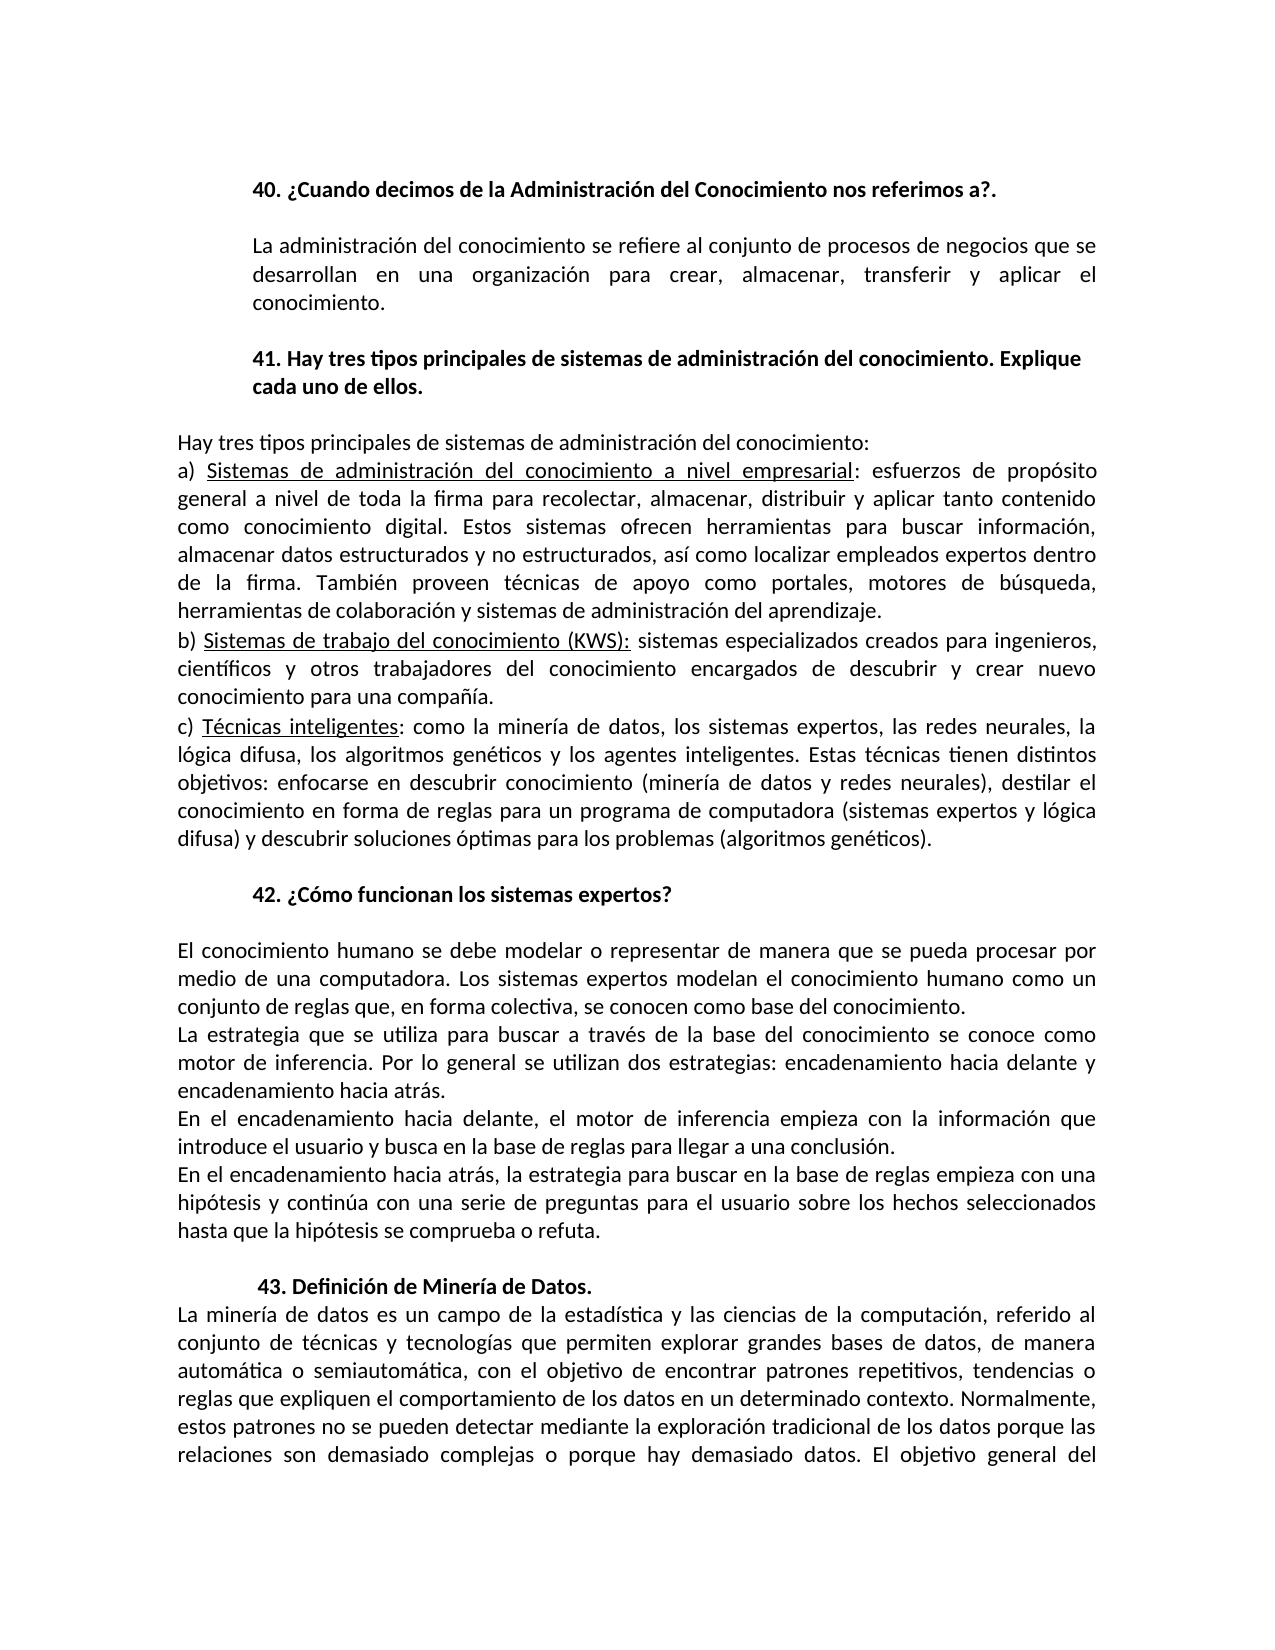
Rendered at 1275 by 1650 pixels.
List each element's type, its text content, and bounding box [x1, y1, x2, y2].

text Hay tres tipos principales de sistemas de administración del conocimiento: [177, 428, 1098, 456]
list La administración del conocimiento se refiere al conjunto de procesos de negocios que se desarrollan en una organización para crear, almacenar, transferir y aplicar el conocimiento. [252, 232, 1098, 316]
text b) Sistemas de trabajo del conocimiento (KWS): sistemas especializados creados para ingenieros, científicos y otros trabajadores del conocimiento encargados de descubrir y crear nuevo conocimiento para una compañía. [177, 626, 1098, 710]
text c) Técnicas inteligentes: como la minería de datos, los sistemas expertos, las redes neurales, la lógica difusa, los algoritmos genéticos y los agentes inteligentes. Estas técnicas tienen distintos objetivos: enfocarse en descubrir conocimiento (minería de datos y redes neurales), destilar el conocimiento en forma de reglas para un programa de computadora (sistemas expertos y lógica difusa) y descubrir soluciones óptimas para los problemas (algoritmos genéticos). [177, 712, 1098, 852]
text En el encadenamiento hacia delante, el motor de inferencia empieza con la información que introduce el usuario y busca en la base de reglas para llegar a una conclusión. [177, 1104, 1098, 1160]
list 43. Definición de Minería de Datos. [252, 1272, 1098, 1300]
text En el encadenamiento hacia atrás, la estrategia para buscar en la base de reglas empieza con una hipótesis y continúa con una serie de preguntas para el usuario sobre los hechos seleccionados hasta que la hipótesis se comprueba o refuta. [177, 1160, 1098, 1244]
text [177, 1300, 1098, 1468]
list 41. Hay tres tipos principales de sistemas de administración del conocimiento. Explique cada uno de ellos. [252, 344, 1098, 400]
text a) Sistemas de administración del conocimiento a nivel empresarial: esfuerzos de propósito general a nivel de toda la firma para recolectar, almacenar, distribuir y aplicar tanto contenido como conocimiento digital. Estos sistemas ofrecen herramientas para buscar información, almacenar datos estructurados y no estructurados, así como localizar empleados expertos dentro de la firma. También proveen técnicas de apoyo como portales, motores de búsqueda, herramientas de colaboración y sistemas de administración del aprendizaje. [177, 456, 1098, 624]
list 40. ¿Cuando decimos de la Administración del Conocimiento nos referimos a?. [252, 176, 1098, 204]
text El conocimiento humano se debe modelar o representar de manera que se pueda procesar por medio de una computadora. Los sistemas expertos modelan el conocimiento humano como un conjunto de reglas que, en forma colectiva, se conocen como base del conocimiento. [177, 936, 1098, 1020]
list 42. ¿Cómo funcionan los sistemas expertos? [252, 880, 1098, 908]
text La estrategia que se utiliza para buscar a través de la base del conocimiento se conoce como motor de inferencia. Por lo general se utilizan dos estrategias: encadenamiento hacia delante y encadenamiento hacia atrás. [177, 1020, 1098, 1104]
